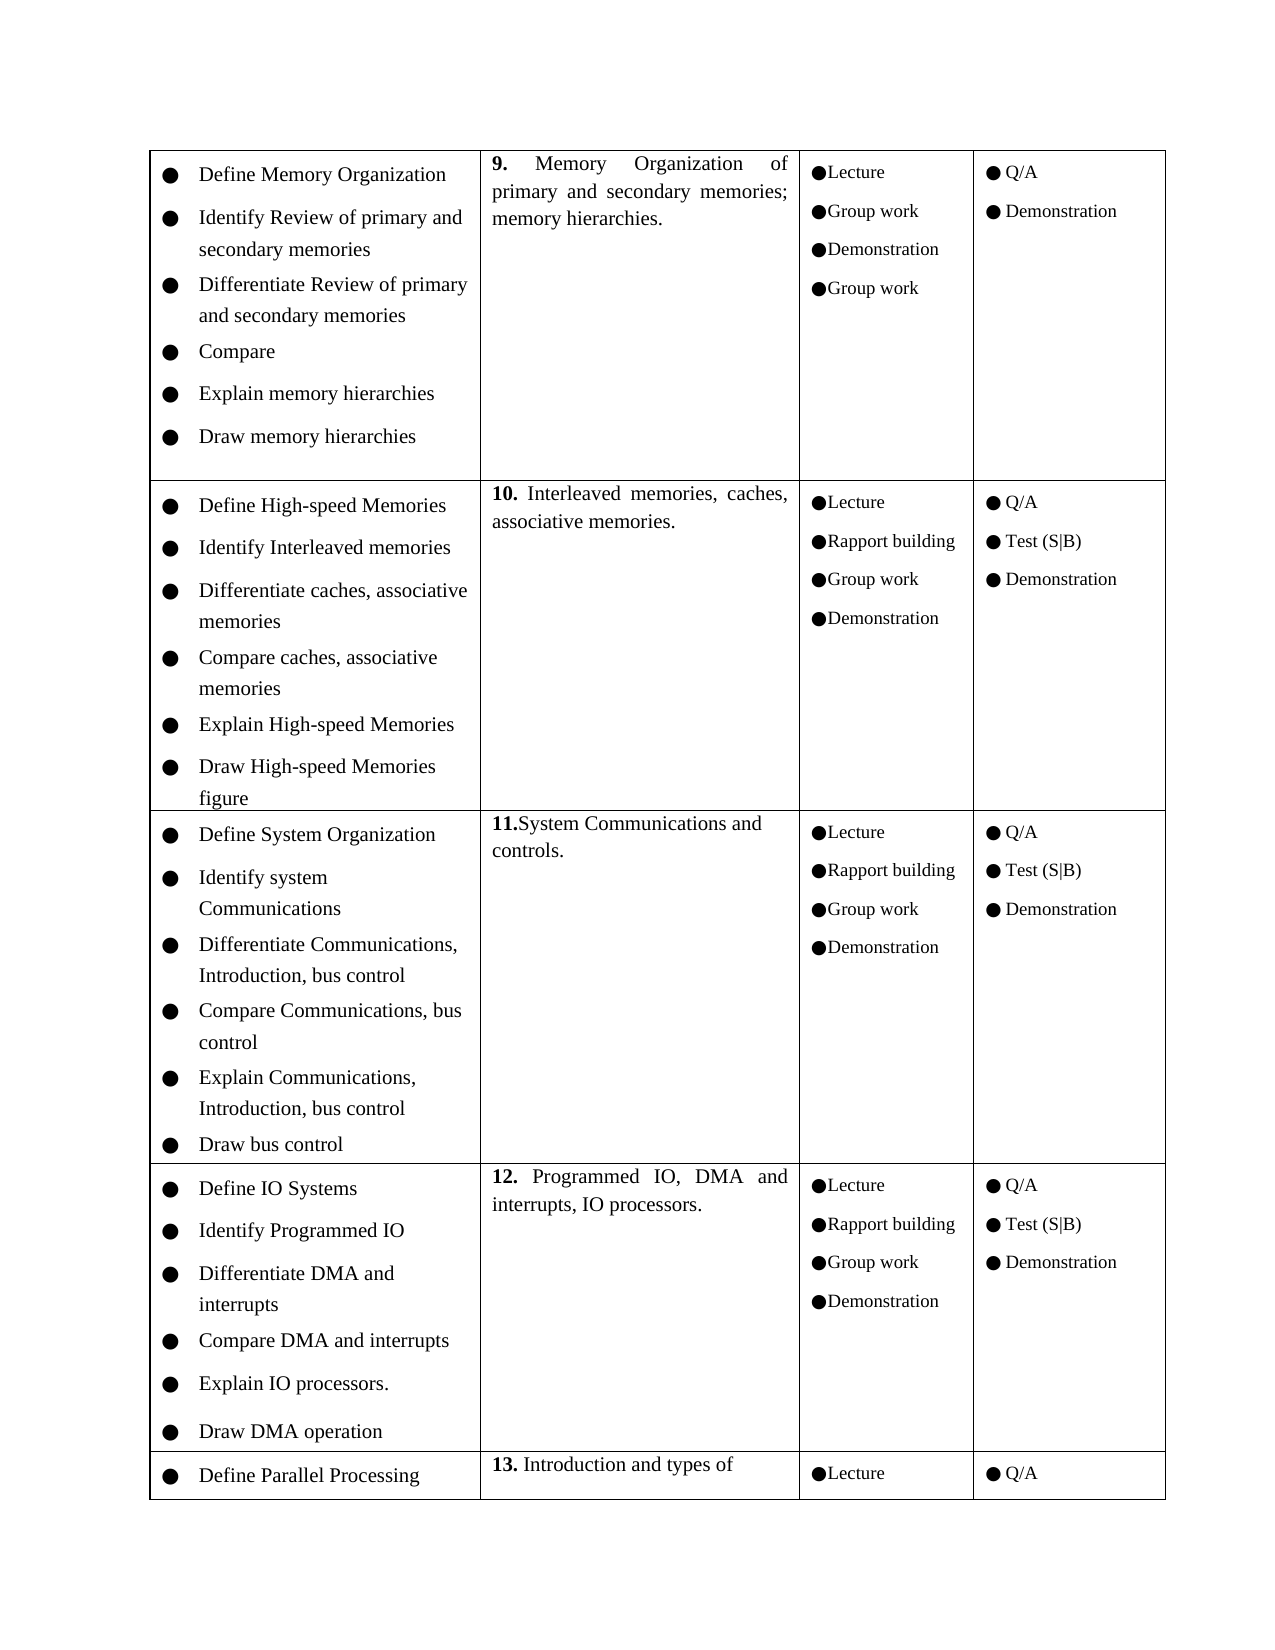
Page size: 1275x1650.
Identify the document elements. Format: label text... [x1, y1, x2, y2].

table_cell Lecture Rapport building Group work Demonstration [800, 481, 973, 809]
table_cell Define Memory Organization Identify Review of primary and secondary memories Differentiate Review of primary and secondary memories Compare Explain memory hierarchies Draw memory hierarchies [151, 151, 480, 480]
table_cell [974, 1452, 1165, 1499]
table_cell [151, 1452, 480, 1499]
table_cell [800, 1452, 973, 1499]
table_cell Lecture Rapport building Group work Demonstration [800, 1164, 973, 1451]
table_cell 11.System Communications and controls. [481, 811, 799, 1163]
table_cell 12. Programmed IO, DMA and interrupts, IO processors. [481, 1164, 799, 1451]
table_cell Q/A Demonstration [974, 151, 1165, 480]
table_cell Q/A Test (S|B) Demonstration [974, 481, 1165, 809]
table_cell Lecture Rapport building Group work Demonstration [800, 811, 973, 1163]
table_cell Q/A Test (S|B) Demonstration [974, 811, 1165, 1163]
table_cell 9. Memory Organization of primary and secondary memories; memory hierarchies. [481, 151, 799, 480]
table_cell 10. Interleaved memories, caches, associative memories. [481, 481, 799, 809]
table_cell Define High-speed Memories Identify Interleaved memories Differentiate caches, associative memories Compare caches, associative memories Explain High-speed Memories Draw High-speed Memories figure [151, 481, 480, 809]
table_cell Q/A Test (S|B) Demonstration [974, 1164, 1165, 1451]
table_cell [481, 1452, 799, 1499]
table_cell Lecture Group work Demonstration Group work [800, 151, 973, 480]
table_cell Define System Organization Identify system Communications Differentiate Communications, Introduction, bus control Compare Communications, bus control Explain Communications, Introduction, bus control Draw bus control [151, 811, 480, 1163]
table_cell Define IO Systems Identify Programmed IO Differentiate DMA and interrupts Compare DMA and interrupts Explain IO processors. Draw DMA operation [151, 1164, 480, 1451]
